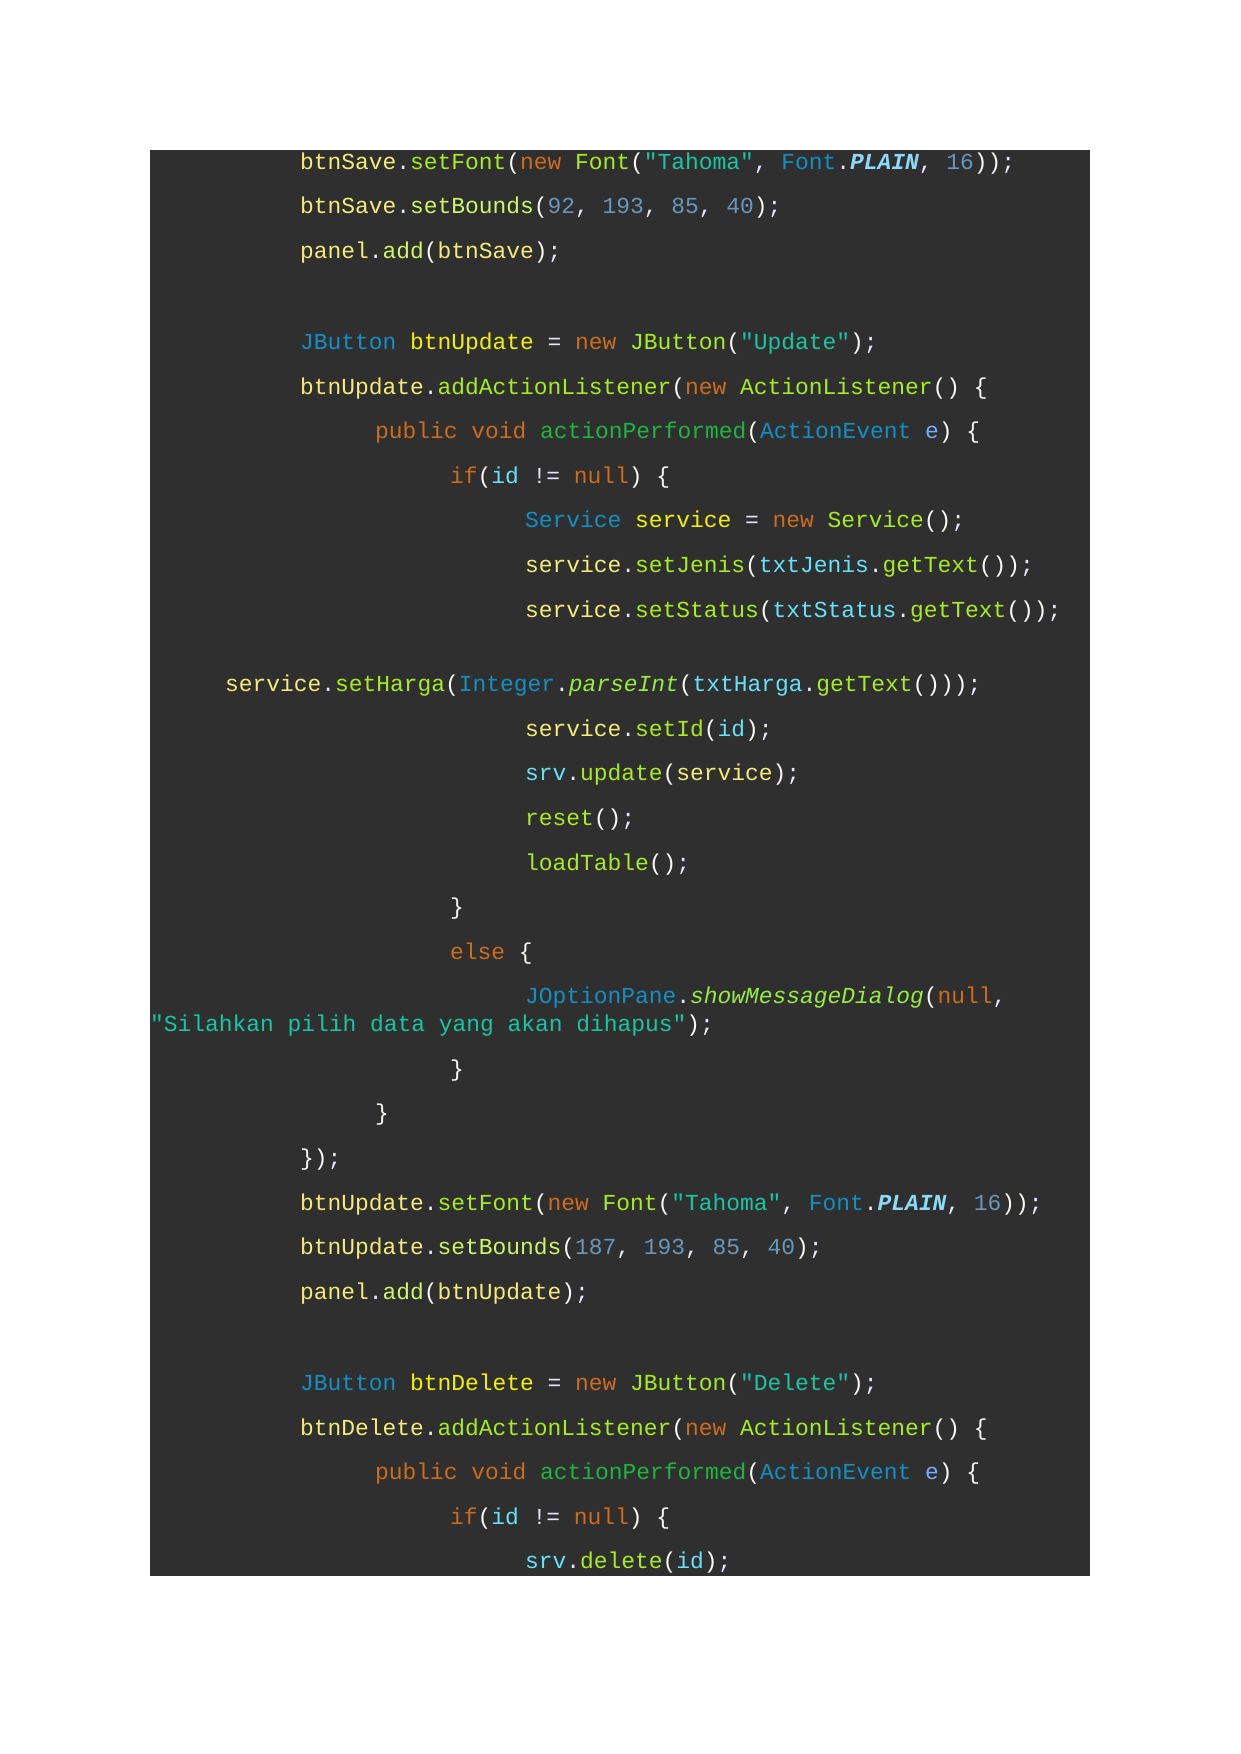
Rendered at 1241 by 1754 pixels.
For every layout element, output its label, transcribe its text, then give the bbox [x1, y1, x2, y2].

text }); [150, 1146, 1090, 1172]
text JButton btnUpdate = new JButton("Update"); [150, 330, 1090, 356]
text panel.add(btnSave); [150, 239, 1090, 265]
text btnSave.setFont(new Font("Tahoma", Font.PLAIN, 16)); [150, 150, 1090, 176]
text JButton btnDelete = new JButton("Delete"); [150, 1371, 1090, 1397]
text service.setStatus(txtStatus.getText()); [150, 598, 1090, 624]
text public void actionPerformed(ActionEvent e) { [150, 1460, 1090, 1486]
text service.setJenis(txtJenis.getText()); [150, 553, 1090, 579]
text } [150, 895, 1090, 921]
text reset(); [150, 806, 1090, 832]
text btnSave.setBounds(92, 193, 85, 40); [150, 194, 1090, 221]
text if(id != null) { [150, 1505, 1090, 1531]
text JOptionPane.showMessageDialog(null, "Silahkan pilih data yang akan dihapus"); [150, 984, 1090, 1038]
text public void actionPerformed(ActionEvent e) { [150, 419, 1090, 446]
text loadTable(); [150, 851, 1090, 877]
text service.setId(id); [150, 717, 1090, 743]
text if(id != null) { [150, 464, 1090, 490]
text srv.delete(id); [150, 1549, 1090, 1576]
text btnUpdate.setFont(new Font("Tahoma", Font.PLAIN, 16)); [150, 1191, 1090, 1217]
text } [150, 1057, 1090, 1083]
text service.setHarga(Integer.parseInt(txtHarga.getText())); [150, 642, 1090, 698]
text else { [150, 940, 1090, 966]
text btnUpdate.addActionListener(new ActionListener() { [150, 375, 1090, 401]
text srv.update(service); [150, 762, 1090, 788]
text } [150, 1102, 1090, 1128]
text panel.add(btnUpdate); [150, 1280, 1090, 1306]
text btnUpdate.setBounds(187, 193, 85, 40); [150, 1235, 1090, 1261]
text btnDelete.addActionListener(new ActionListener() { [150, 1416, 1090, 1442]
text Service service = new Service(); [150, 509, 1090, 535]
